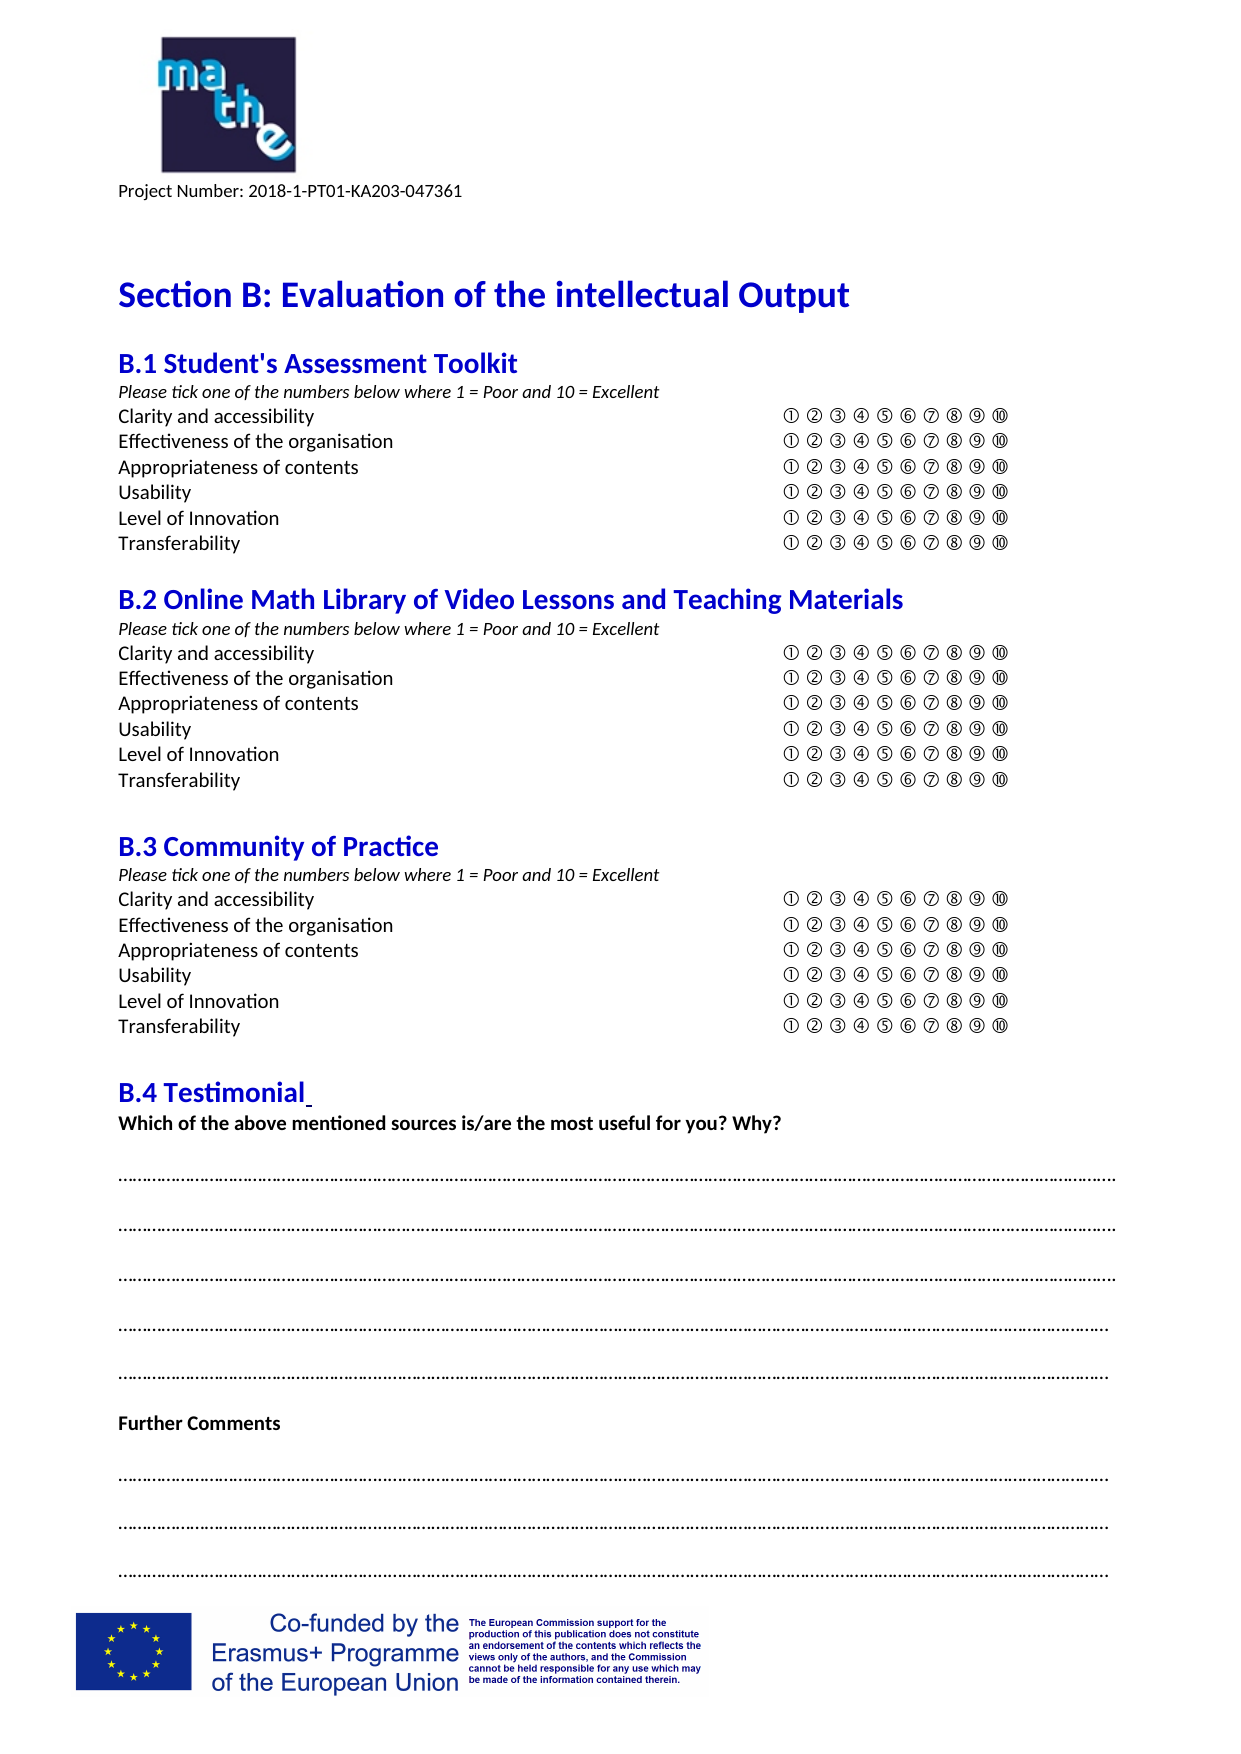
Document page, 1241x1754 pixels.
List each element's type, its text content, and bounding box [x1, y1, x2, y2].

text Please tick one of the numbers below where 1 = Poor and 10 = Excellent [118, 380, 1152, 403]
text Appropriateness of contents [118, 691, 1152, 716]
text Clarity and accessibility [118, 640, 1152, 665]
text ………………………………………………..………………………………………………………………………………...………………………………………………… [118, 1558, 1152, 1583]
text Effectiveness of the organisation [118, 429, 1152, 454]
text B.4 Testimonial [118, 1074, 1152, 1110]
text Level of Innovation [118, 988, 1152, 1013]
text Usability [118, 716, 1152, 741]
text ………………………………………………..………………………………………………………………………………...………………………………………………… [118, 1311, 1152, 1336]
text Level of Innovation [118, 505, 1152, 530]
text Level of Innovation [118, 741, 1152, 767]
text Transferability [118, 530, 1152, 556]
text Clarity and accessibility [118, 886, 1152, 912]
text Section B: Evaluation of the intellectual Output [118, 271, 1152, 317]
picture [71, 1606, 709, 1697]
text ………………………………………………………………………………………………………………………………………………………………………………………. [118, 1261, 1152, 1286]
text Transferability [118, 1013, 1152, 1039]
text ………………………………………………………………………………………………………………………………………………………………………………………. [118, 1211, 1152, 1236]
text ………………………………………………………………………………………………………………………………………………………………………………………. [118, 1161, 1152, 1186]
picture [118, 29, 334, 180]
text ………………………………………………..………………………………………………………………………………...………………………………………………… [118, 1359, 1152, 1385]
text Appropriateness of contents [118, 454, 1152, 479]
text Please tick one of the numbers below where 1 = Poor and 10 = Excellent [118, 863, 1152, 886]
text B.2 Online Math Library of Video Lessons and Teaching Materials [118, 581, 1152, 617]
text Appropriateness of contents [118, 937, 1152, 963]
text Please tick one of the numbers below where 1 = Poor and 10 = Excellent [118, 617, 1152, 640]
text Which of the above mentioned sources is/are the most useful for you? Why? [118, 1110, 1152, 1136]
text Effectiveness of the organisation [118, 665, 1152, 691]
text Clarity and accessibility [118, 403, 1152, 429]
text Usability [118, 479, 1152, 505]
text Effectiveness of the organisation [118, 912, 1152, 937]
text Transferability [118, 767, 1152, 792]
text B.3 Community of Practice [118, 828, 1152, 863]
text Usability [118, 963, 1152, 988]
text ………………………………………………..………………………………………………………………………………...………………………………………………… [118, 1461, 1152, 1486]
text Further Comments [118, 1410, 1152, 1436]
text B.1 Student's Assessment Toolkit [118, 345, 1152, 380]
text ………………………………………………..………………………………………………………………………………...………………………………………………… [118, 1509, 1152, 1535]
